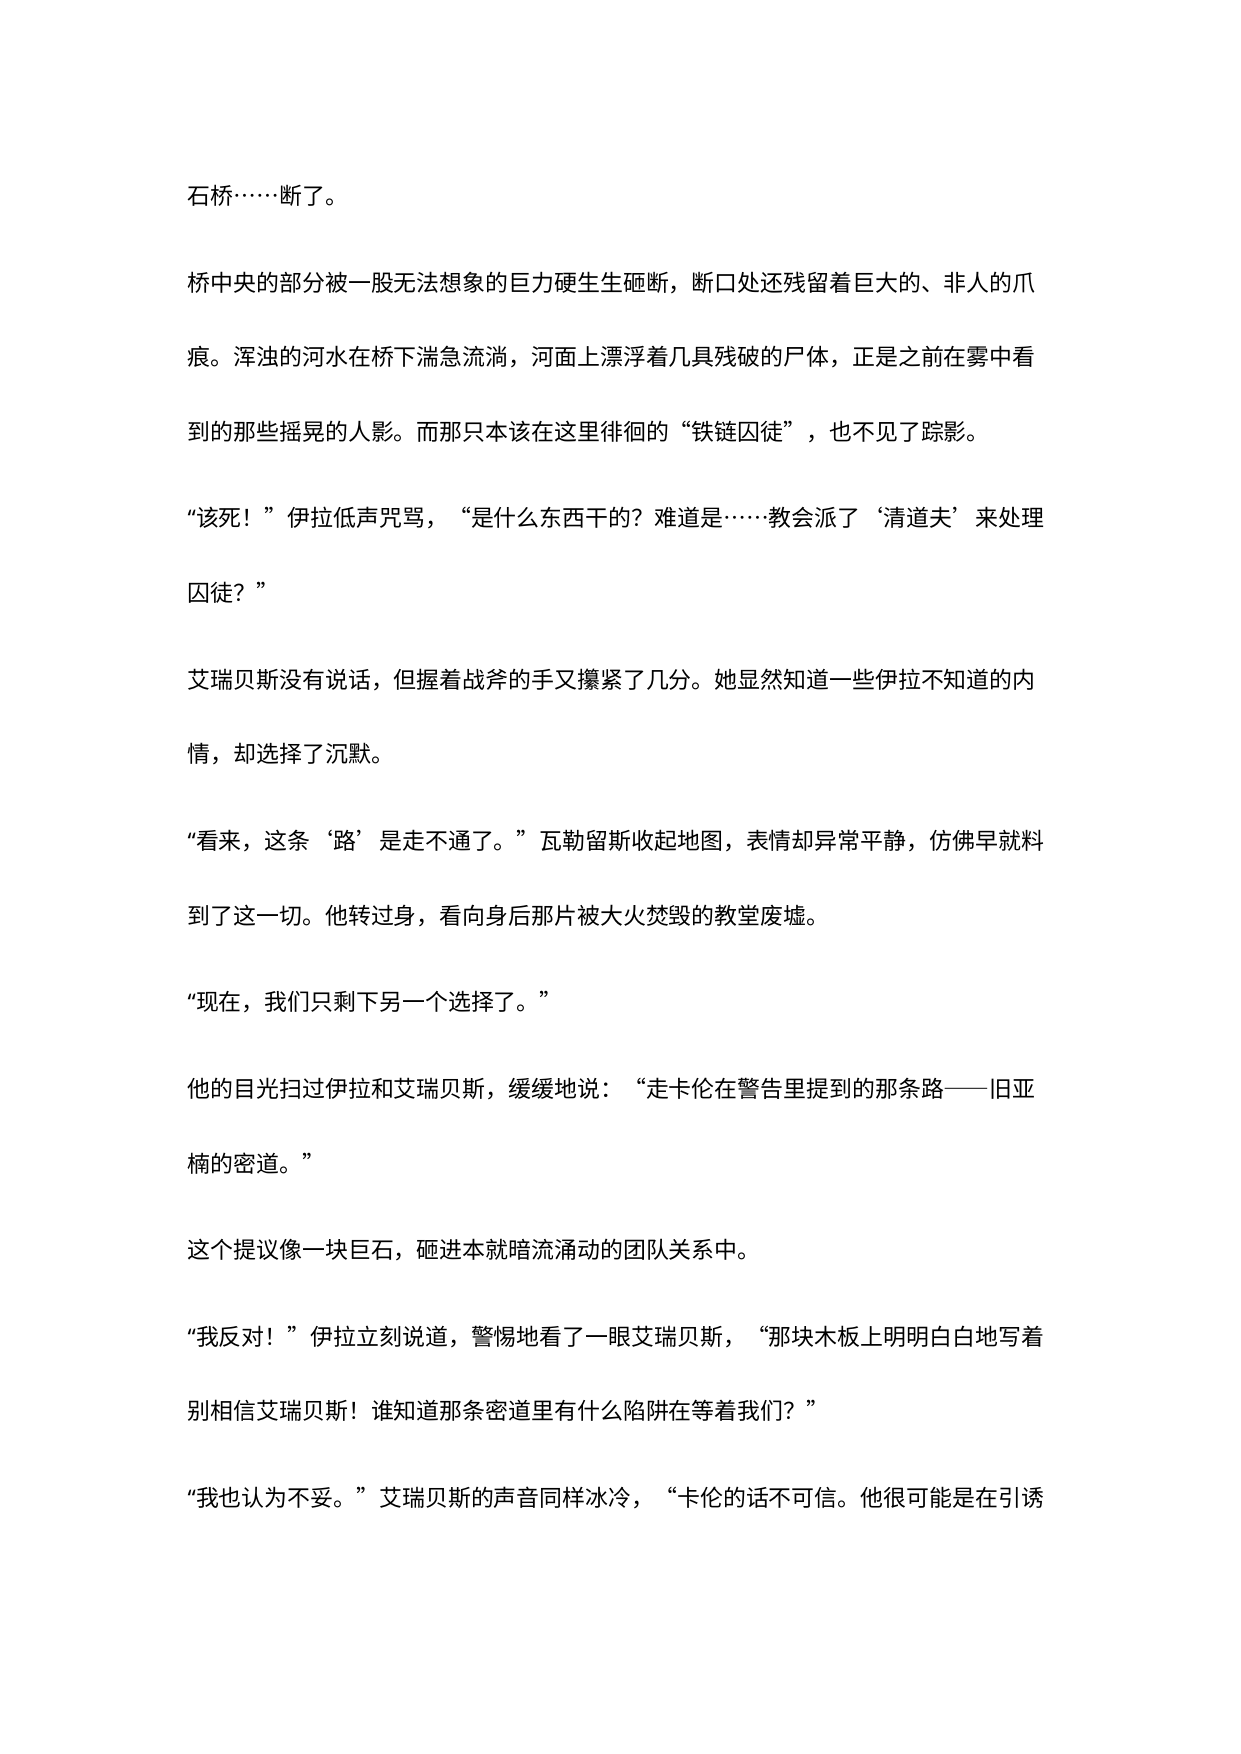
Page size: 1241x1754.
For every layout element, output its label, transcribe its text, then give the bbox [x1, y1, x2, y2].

text “看来，这条‘路’是走不通了。”瓦勒留斯收起地图，表情却异常平静，仿佛早就料到了这一切。他转过身，看向身后那片被大火焚毁的教堂废墟。 [187, 807, 1053, 947]
text 艾瑞贝斯没有说话，但握着战斧的手又攥紧了几分。她显然知道一些伊拉不知道的内情，却选择了沉默。 [187, 646, 1053, 785]
text “现在，我们只剩下另一个选择了。” [187, 968, 1053, 1033]
text 桥中央的部分被一股无法想象的巨力硬生生砸断，断口处还残留着巨大的、非人的爪痕。浑浊的河水在桥下湍急流淌，河面上漂浮着几具残破的尸体，正是之前在雾中看到的那些摇晃的人影。而那只本该在这里徘徊的“铁链囚徒”，也不见了踪影。 [187, 248, 1053, 463]
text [187, 1464, 1053, 1529]
text “我反对！”伊拉立刻说道，警惕地看了一眼艾瑞贝斯，“那块木板上明明白白地写着别相信艾瑞贝斯！谁知道那条密道里有什么陷阱在等着我们？” [187, 1303, 1053, 1442]
text “该死！”伊拉低声咒骂，“是什么东西干的？难道是……教会派了‘清道夫’来处理囚徒？” [187, 484, 1053, 624]
text 石桥……断了。 [187, 162, 1053, 227]
text 这个提议像一块巨石，砸进本就暗流涌动的团队关系中。 [187, 1216, 1053, 1281]
text 他的目光扫过伊拉和艾瑞贝斯，缓缓地说：“走卡伦在警告里提到的那条路——旧亚楠的密道。” [187, 1055, 1053, 1194]
